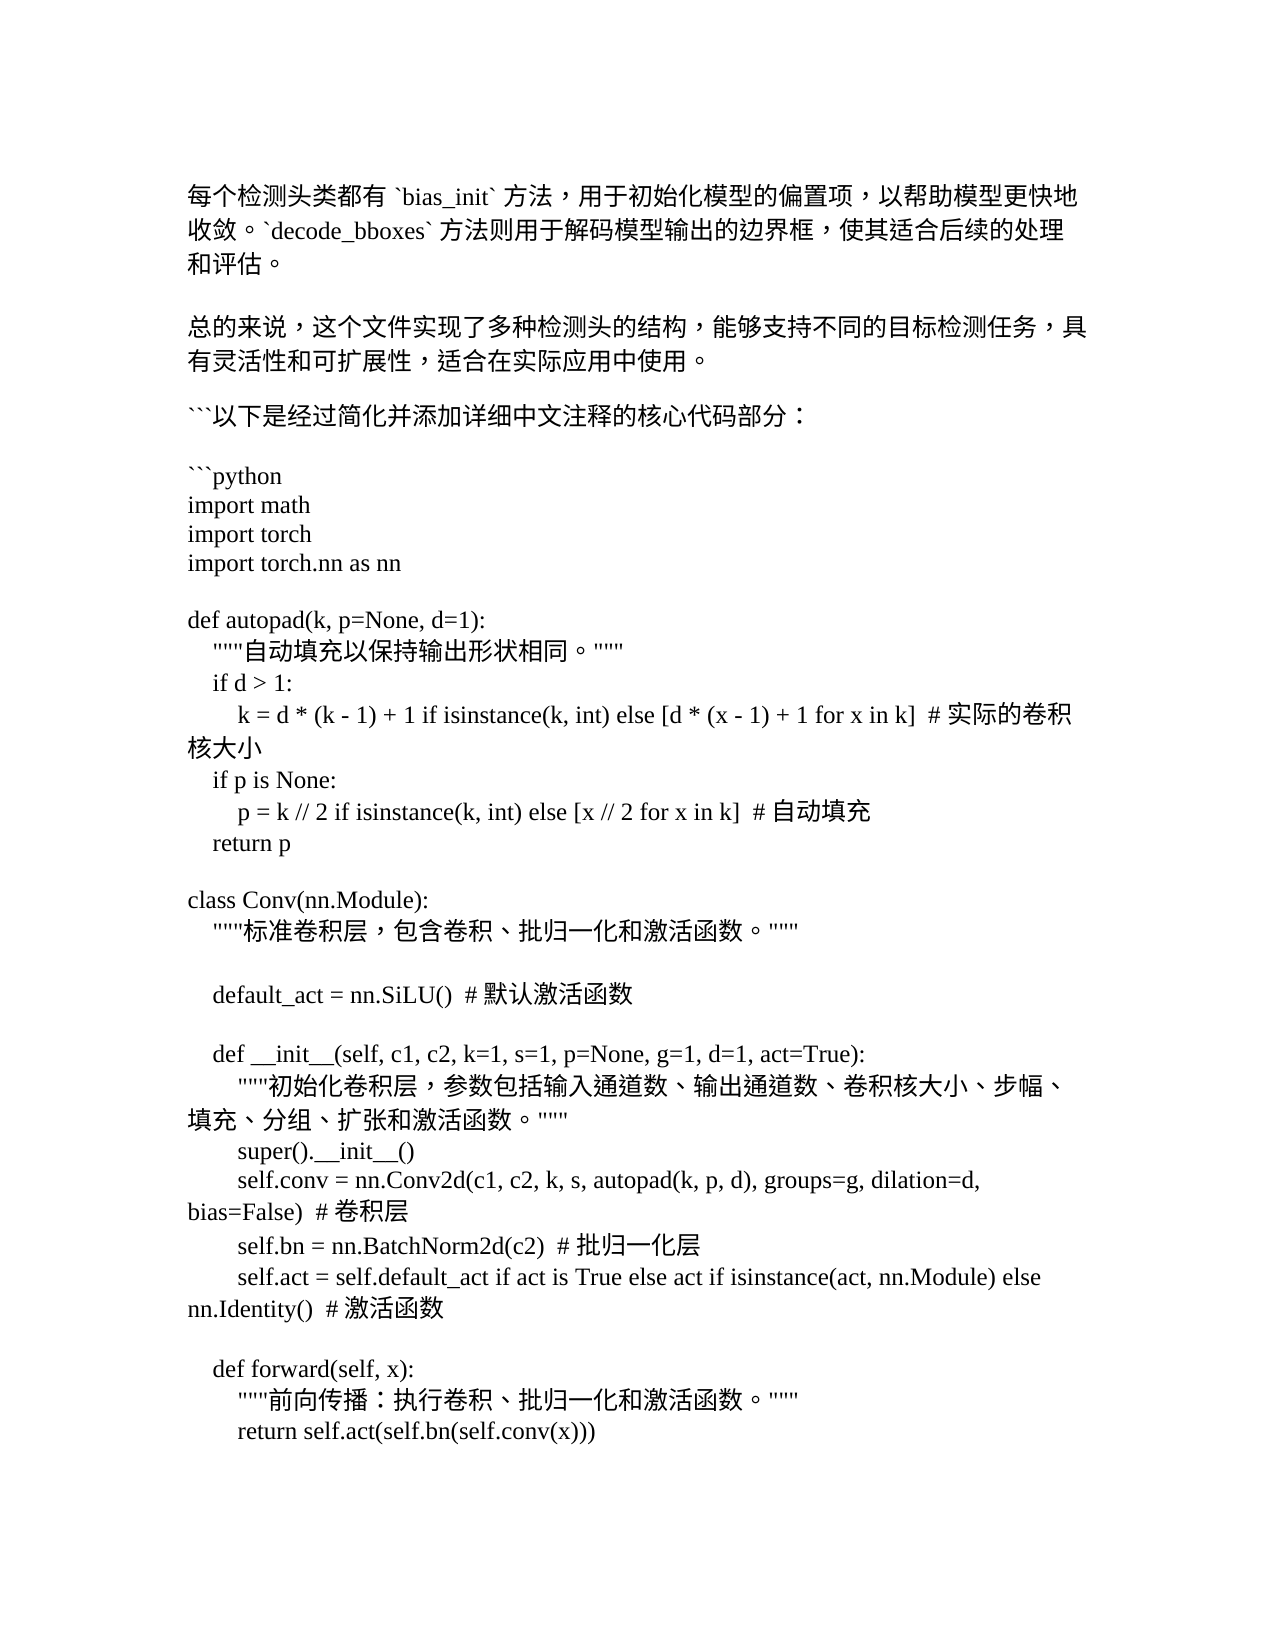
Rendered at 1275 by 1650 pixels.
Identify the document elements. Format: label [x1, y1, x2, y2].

text [187, 399, 1087, 1474]
text [187, 150, 1087, 378]
